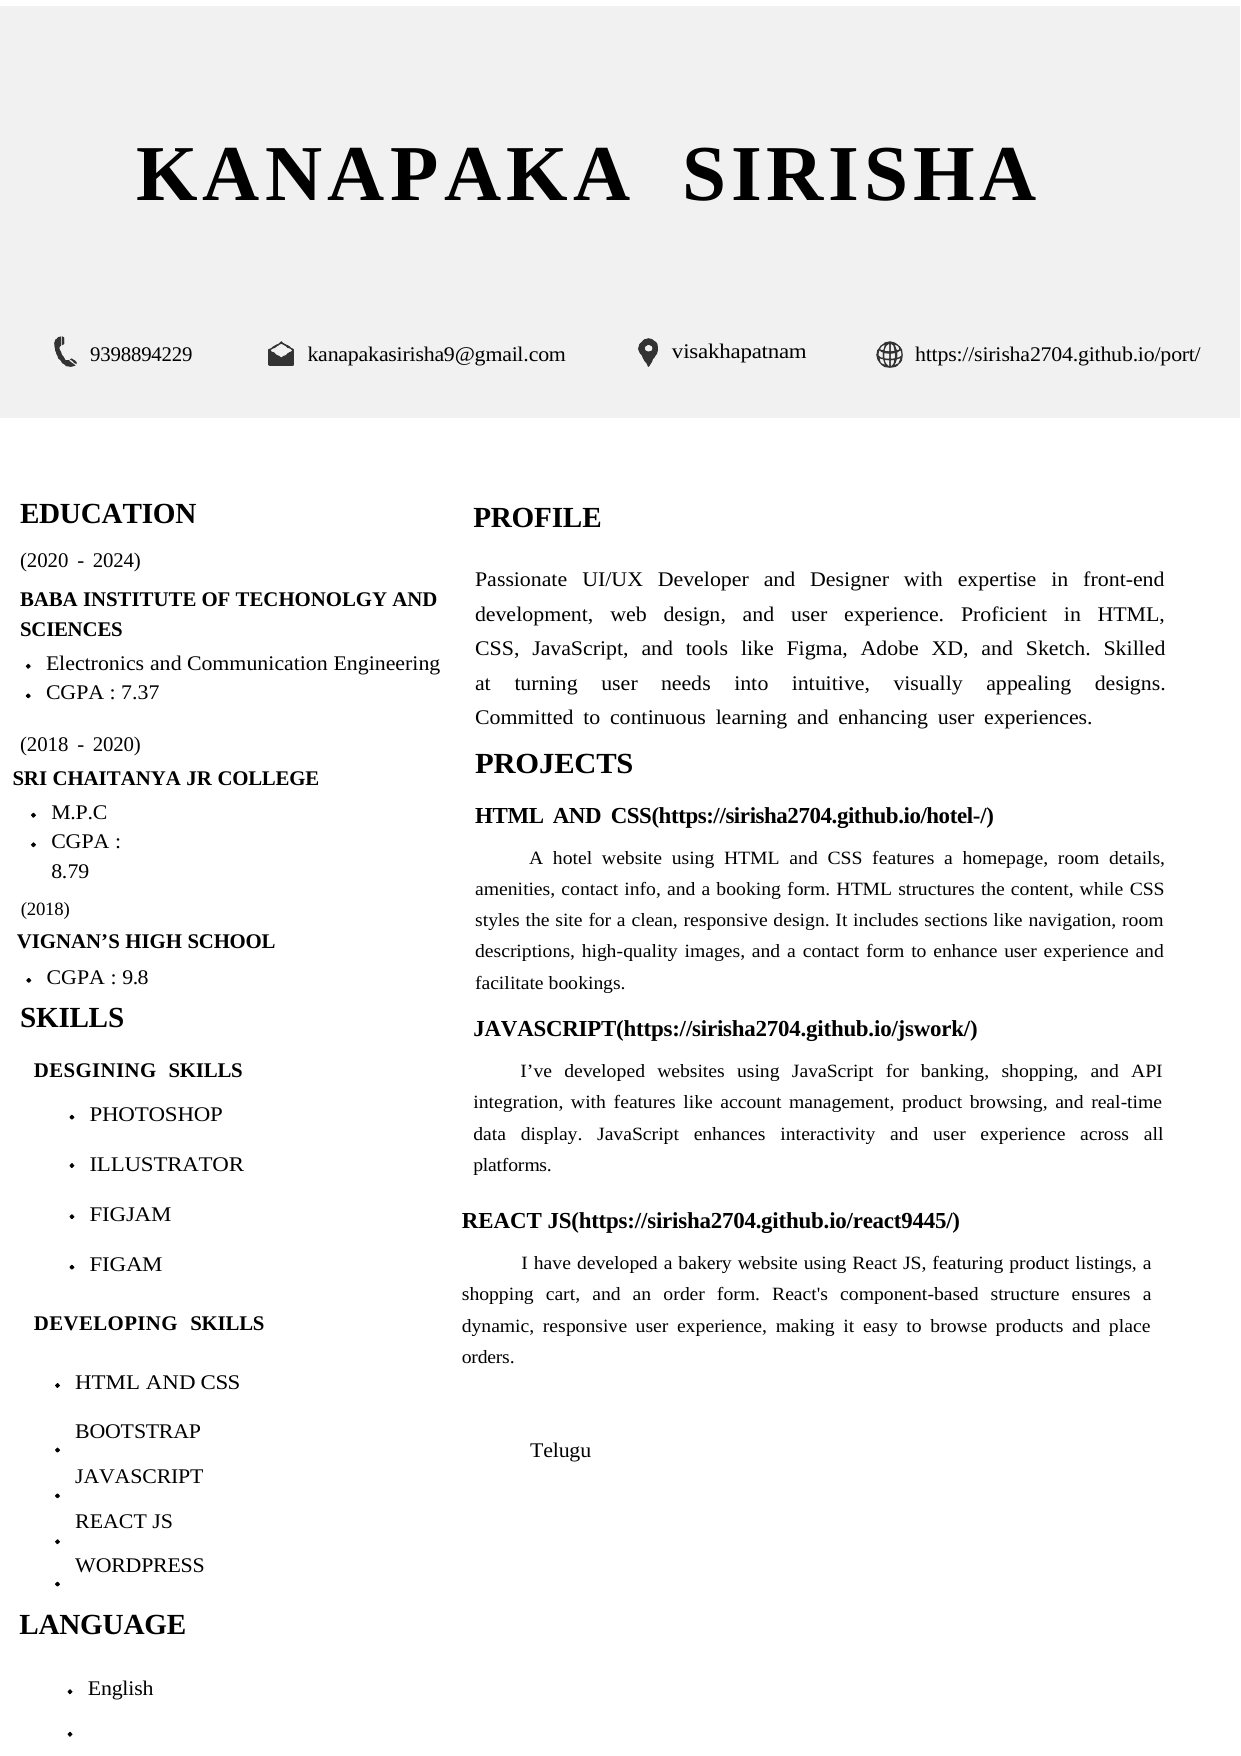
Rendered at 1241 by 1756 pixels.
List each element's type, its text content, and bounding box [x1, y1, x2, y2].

text A hotel website using HTML and CSS features a homepage, room details, amenities, contact info, and a booking form. HTML structures the content, while CSS styles the site for a clean, responsive design. It includes sections like navigation, room descriptions, high-quality images, and a contact form to enhance user experience and facilitate bookings. [475, 847, 1166, 993]
text BOOTSTRAP JAVASCRIPT REACT JS WORDPRESS [75, 1419, 214, 1577]
subtitle HTML AND CSS(https://sirisha2704.github.io/hotel-/) [475, 803, 1226, 829]
subtitle PROJECTS [475, 747, 1226, 780]
picture [876, 341, 903, 368]
subtitle SRI CHAITANYA JR COLLEGE [12, 766, 444, 790]
text (2018 - 2020) [20, 732, 444, 756]
text PHOTOSHOP ILLUSTRATOR FIGJAM FIGAM [89, 1102, 245, 1276]
text (2020 - 2024) [20, 548, 444, 572]
text I have developed a bakery website using React JS, featuring product listings, a shopping cart, and an order form. React's component-based structure ensures a dynamic, responsive user experience, making it easy to browse products and place orders. [462, 1252, 1153, 1367]
text English Telugu [530, 1419, 1166, 1462]
subtitle DEVELOPING SKILLS [34, 1311, 444, 1335]
subtitle JAVASCRIPT(https://sirisha2704.github.io/jswork/) [473, 1015, 1226, 1042]
subtitle SKILLS [20, 1000, 444, 1033]
subtitle EDUCATION [20, 496, 444, 529]
text Passionate UI/UX Developer and Designer with expertise in front-end development, web design, and user experience. Proficient in HTML, CSS, JavaScript, and tools like Figma, Adobe XD, and Sketch. Skilled at turning user needs into intuitive, visually appealing designs. Committed to continuous learning and enhancing user experiences. [475, 567, 1165, 729]
text HTML AND CSS [75, 1370, 444, 1394]
text M.P.C CGPA : 8.79 [51, 799, 164, 883]
subtitle LANGUAGE [19, 1607, 214, 1641]
text I’ve developed websites using JavaScript for banking, shopping, and API integration, with features like account management, product browsing, and real-time data display. JavaScript enhances interactivity and user experience across all platforms. [473, 1060, 1164, 1176]
text English Telugu [88, 1657, 155, 1700]
picture [54, 336, 77, 367]
subtitle VIGNAN’S HIGH SCHOOL [17, 929, 444, 953]
subtitle PROFILE [473, 500, 1226, 533]
picture [268, 341, 294, 366]
text CGPA : 9.8 [46, 965, 444, 989]
text (2018) [21, 898, 444, 920]
text Electronics and Communication Engineering CGPA : 7.37 [46, 651, 444, 704]
picture [638, 338, 658, 367]
subtitle DESGINING SKILLS [34, 1058, 444, 1082]
subtitle REACT JS(https://sirisha2704.github.io/react9445/) [462, 1207, 1226, 1234]
subtitle BABA INSTITUTE OF TECHONOLGY AND SCIENCES [20, 587, 444, 641]
